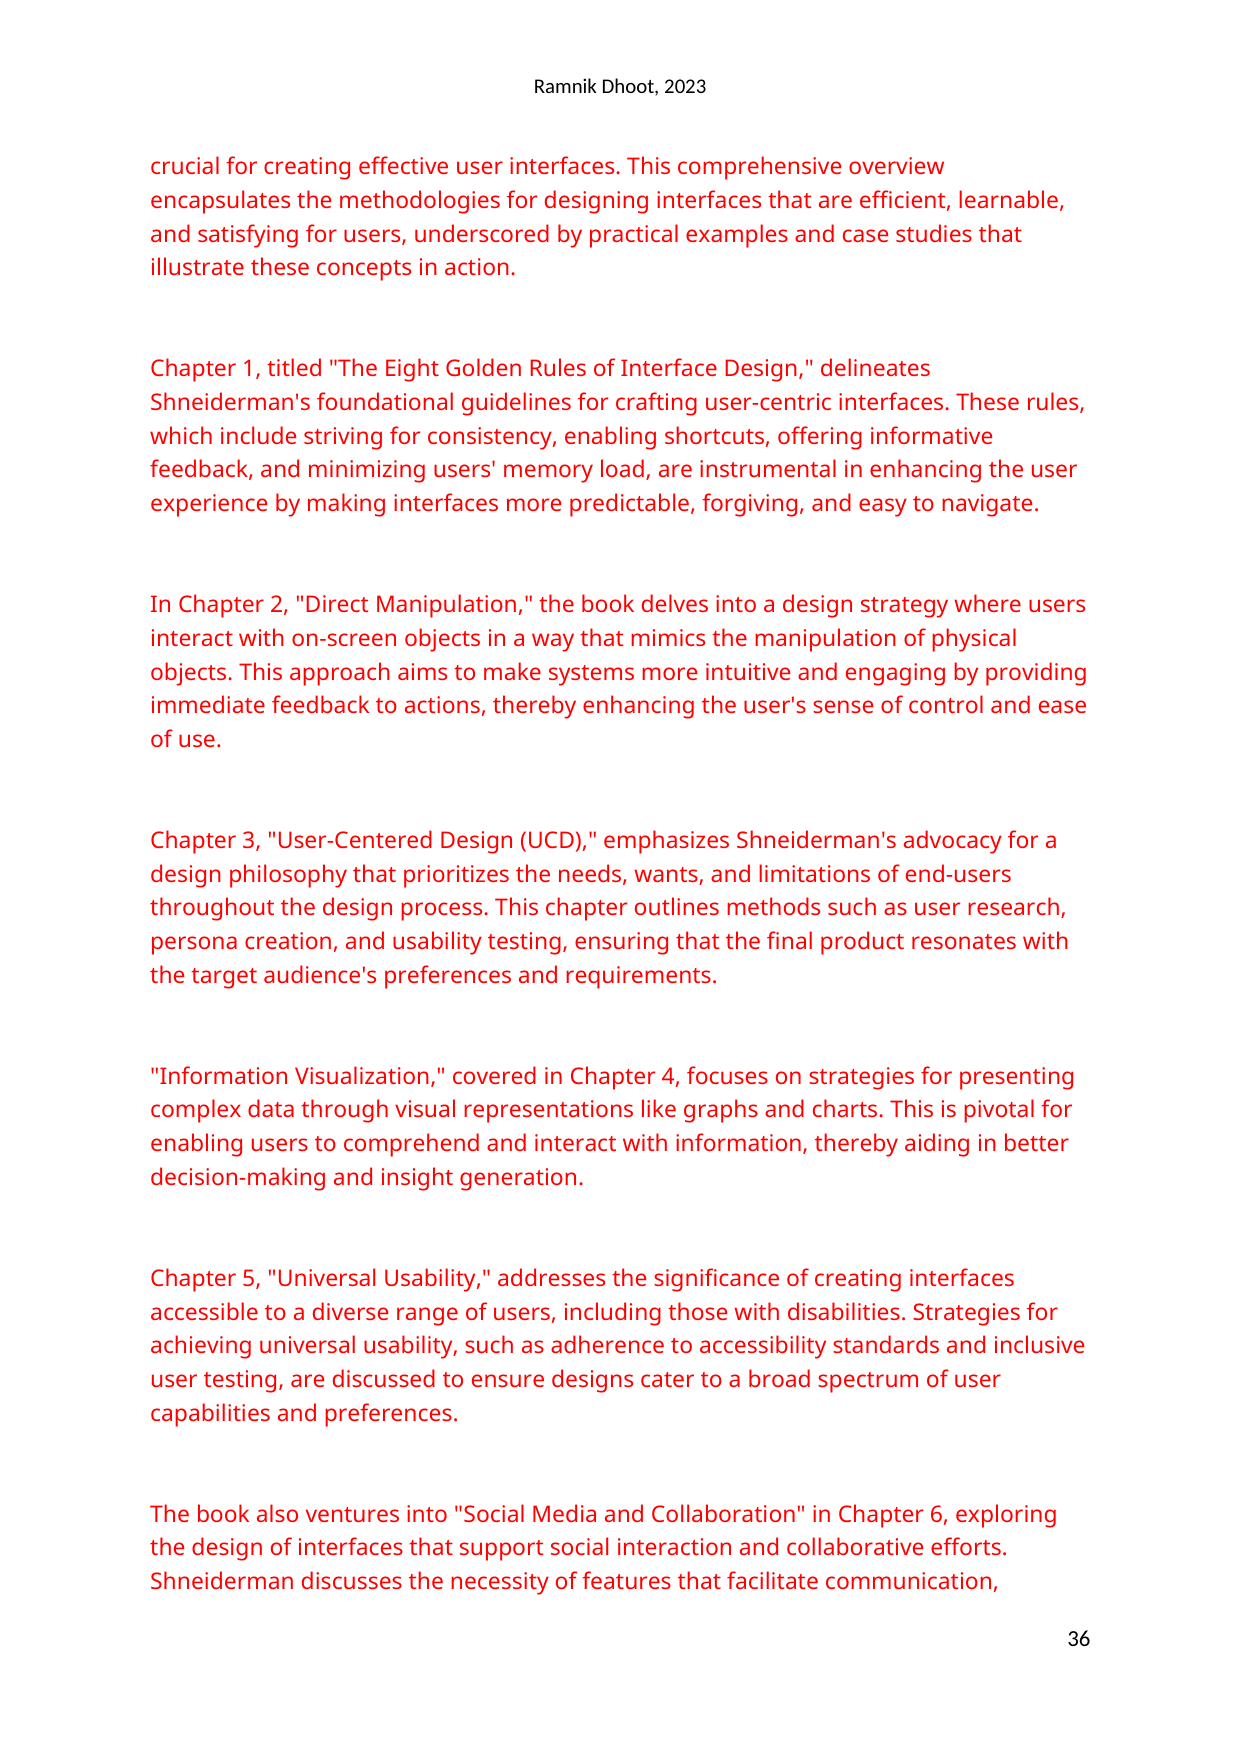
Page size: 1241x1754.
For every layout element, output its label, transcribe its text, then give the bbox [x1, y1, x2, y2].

text Chapter 1, titled "The Eight Golden Rules of Interface Design," delineates Shneiderman's foundational guidelines for crafting user-centric interfaces. These rules, which include striving for consistency, enabling shortcuts, offering informative feedback, and minimizing users' memory load, are instrumental in enhancing the user experience by making interfaces more predictable, forgiving, and easy to navigate. [150, 638, 1090, 804]
text "Information Visualization," covered in Chapter 4, focuses on strategies for presenting complex data through visual representations like graphs and charts. This is pivotal for enabling users to comprehend and interact with information, thereby aiding in better decision-making and insight generation. [150, 1346, 1090, 1478]
text In Chapter 2, "Direct Manipulation," the book delves into a design strategy where users interact with on-screen objects in a way that mimics the manipulation of physical objects. This approach aims to make systems more intuitive and engaging by providing immediate feedback to actions, thereby enhancing the user's sense of control and ease of use. [150, 874, 1090, 1040]
text Designing the User Interface: Strategies for Effective Human-Computer Interaction (6th Edition) by Ben Shneiderman (5): [150, 251, 1090, 316]
text Chapter 3, "User-Centered Design (UCD)," emphasizes Shneiderman's advocacy for a design philosophy that prioritizes the needs, wants, and limitations of end-users throughout the design process. This chapter outlines methods such as user research, persona creation, and usability testing, ensuring that the final product resonates with the target audience's preferences and requirements. [150, 1110, 1090, 1276]
text "Designing the User Interface: Strategies for Effective Human-Computer Interaction" (6th Edition) by Ben Shneiderman is an essential text in the field of human-computer interaction (HCI), providing an in-depth exploration of design principles and strategies crucial for creating effective user interfaces. This comprehensive overview encapsulates the methodologies for designing interfaces that are efficient, learnable, and satisfying for users, underscored by practical examples and case studies that illustrate these concepts in action. [150, 335, 1090, 569]
